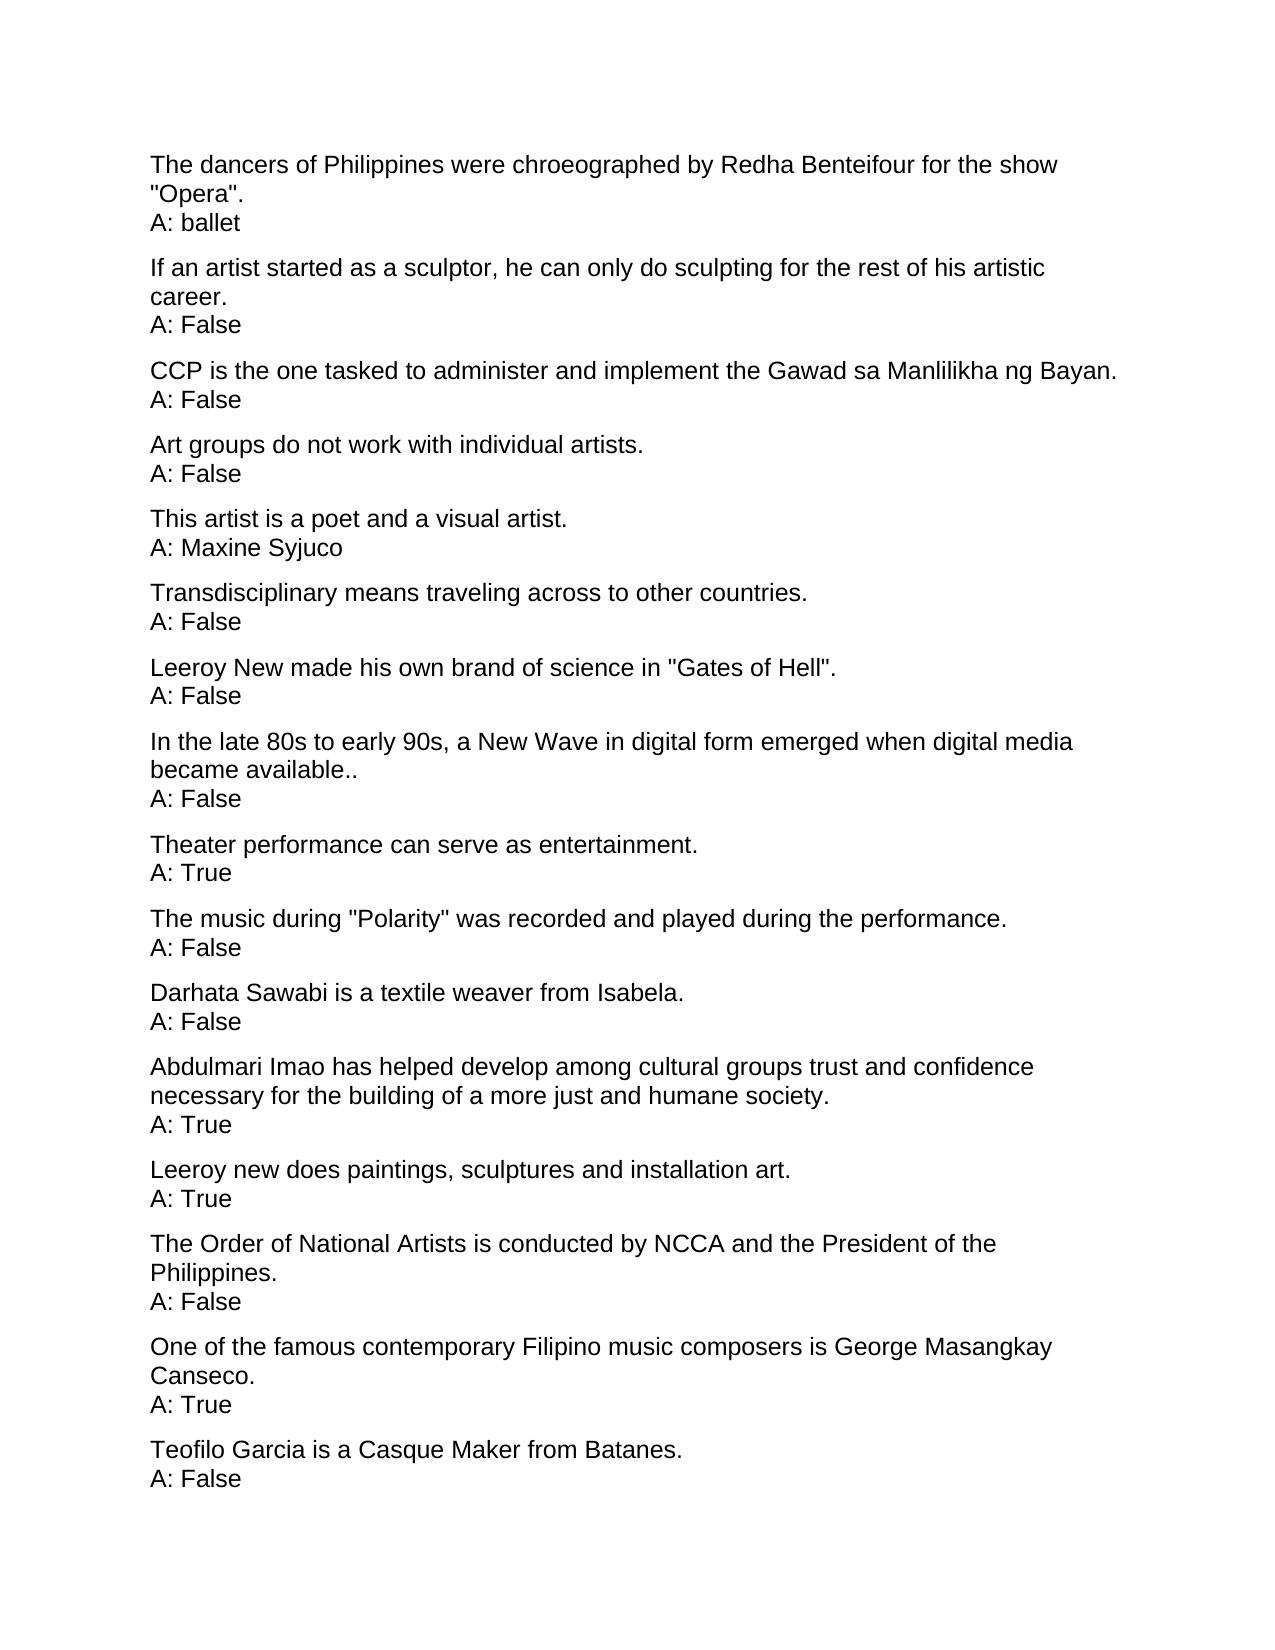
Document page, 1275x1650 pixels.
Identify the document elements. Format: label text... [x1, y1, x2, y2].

text In the late 80s to early 90s, a New Wave in digital form emerged when digital media became available.. A: False [150, 727, 1125, 813]
text Leeroy new does paintings, sculptures and installation art. A: True [150, 1155, 1125, 1212]
text One of the famous contemporary Filipino music composers is George Masangkay Canseco. A: True [150, 1332, 1125, 1418]
text Theater performance can serve as entertainment. A: True [150, 829, 1125, 887]
text If an artist started as a sculptor, he can only do sculpting for the rest of his artistic career. A: False [150, 253, 1125, 339]
text Teofilo Garcia is a Casque Maker from Batanes. A: False [150, 1435, 1125, 1492]
text The Order of National Artists is conducted by NCCA and the President of the Philippines. A: False [150, 1229, 1125, 1315]
text CCP is the one tasked to administer and implement the Gawad sa Manlilikha ng Bayan. A: False [150, 356, 1125, 413]
text Transdisciplinary means traveling across to other countries. A: False [150, 578, 1125, 636]
text The dancers of Philippines were chroeographed by Redha Benteifour for the show "Opera". A: ballet [150, 150, 1125, 236]
text Abdulmari Imao has helped develop among cultural groups trust and confidence necessary for the building of a more just and humane society. A: True [150, 1052, 1125, 1138]
text Darhata Sawabi is a textile weaver from Isabela. A: False [150, 978, 1125, 1035]
text This artist is a poet and a visual artist. A: Maxine Syjuco [150, 504, 1125, 562]
text Leeroy New made his own brand of science in "Gates of Hell". A: False [150, 652, 1125, 710]
text Art groups do not work with individual artists. A: False [150, 430, 1125, 487]
text The music during "Polarity" was recorded and played during the performance. A: False [150, 904, 1125, 961]
